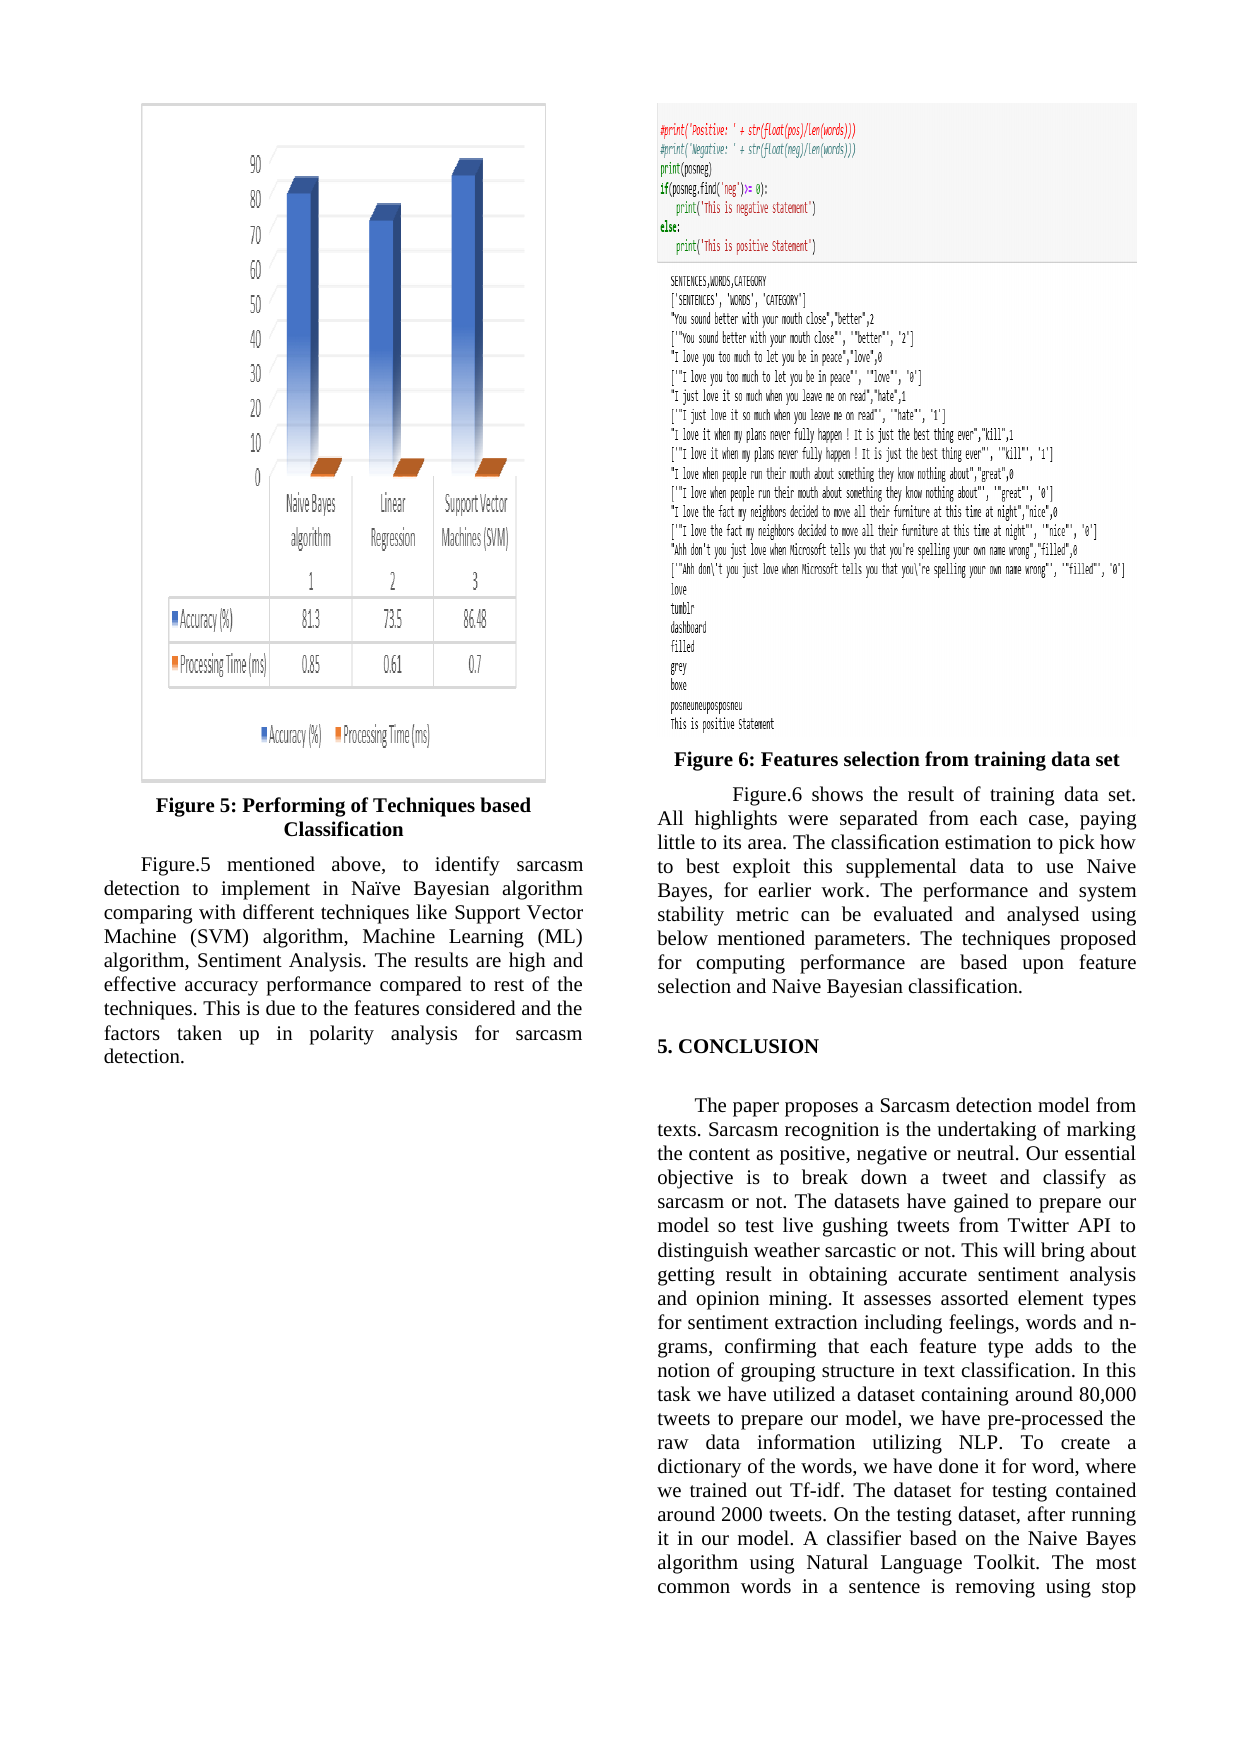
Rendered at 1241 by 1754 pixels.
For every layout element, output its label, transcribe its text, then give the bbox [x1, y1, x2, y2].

picture [141, 103, 546, 783]
text Figure.5 mentioned above, to identify sarcasm detection to implement in Naïve Bayesian algorithm comparing with different techniques like Support Vector Machine (SVM) algorithm, Machine Learning (ML) algorithm, Sentiment Analysis. The results are high and effective accuracy performance compared to rest of the techniques. This is due to the features considered and the factors taken up in polarity analysis for sarcasm detection. [103, 852, 583, 1068]
text Figure.6 shows the result of training data set. All highlights were separated from each case, paying little to its area. The classiﬁcation estimation to pick how to best exploit this supplemental data to use Naive Bayes, for earlier work. The performance and system stability metric can be evaluated and analysed using below mentioned parameters. The techniques proposed for computing performance are based upon feature selection and Naive Bayesian classification. [657, 782, 1137, 998]
text 5. CONCLUSION [657, 1034, 1137, 1058]
text Figure 5: Performing of Techniques based Classification [103, 793, 583, 841]
text Figure 6: Features selection from training data set [657, 747, 1137, 771]
picture [657, 103, 1137, 737]
